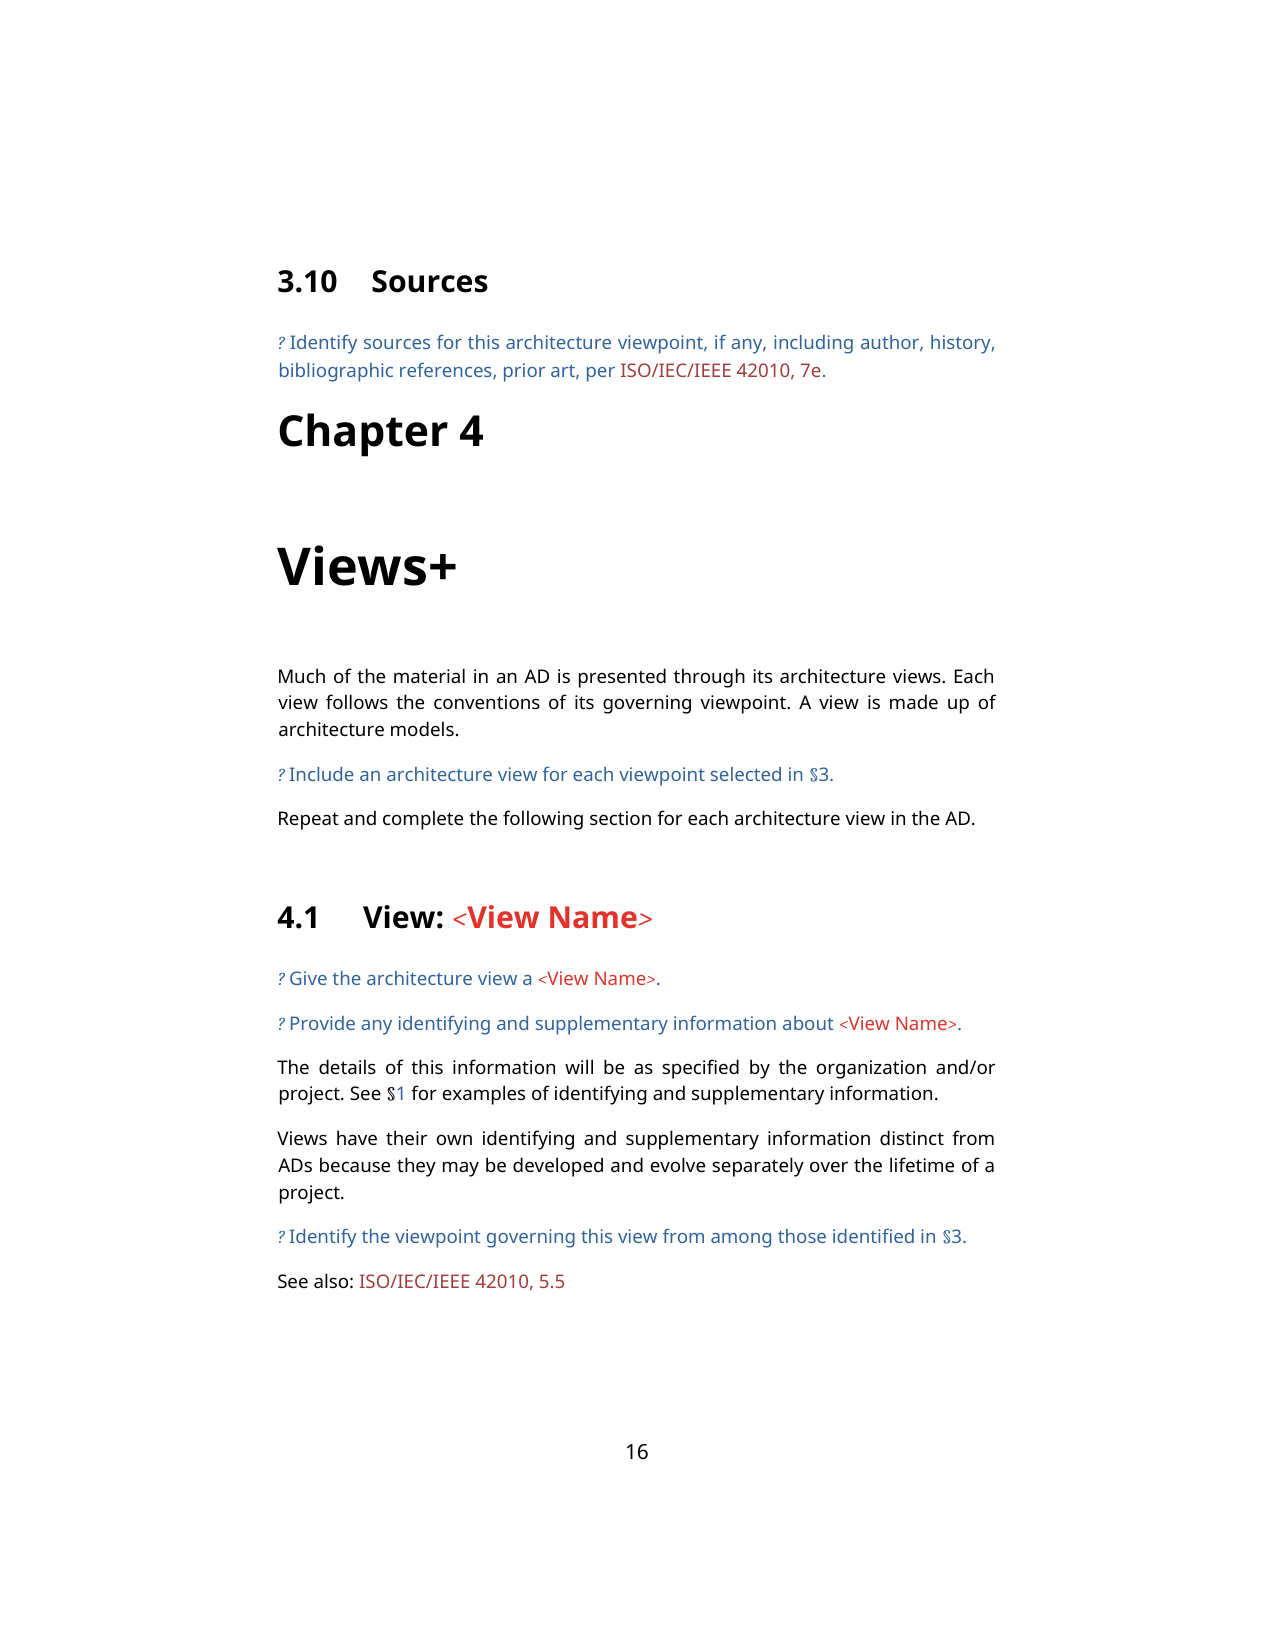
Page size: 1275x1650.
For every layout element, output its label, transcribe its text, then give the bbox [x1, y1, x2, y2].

subtitle 4.1 View: <View Name> [277, 897, 1082, 938]
subtitle Views+ [277, 529, 988, 600]
text ? Provide any identifying and supplementary information about <View Name>. [277, 1010, 996, 1035]
text Chapter 4 [277, 401, 1082, 459]
text ? Include an architecture view for each viewpoint selected in §3. [277, 761, 996, 787]
text See also: ISO/IEC/IEEE 42010, 5.5 [277, 1268, 1082, 1293]
text ? Identify the viewpoint governing this view from among those identified in §3. [277, 1224, 996, 1249]
text Much of the material in an AD is presented through its architecture views. Each view follows the conventions of its governing viewpoint. A view is made up of architecture models. [277, 663, 996, 742]
text Repeat and complete the following section for each architecture view in the AD. [277, 805, 996, 831]
text Views have their own identifying and supplementary information distinct from ADs because they may be developed and evolve separately over the lifetime of a project. [277, 1126, 996, 1204]
text ? Give the architecture view a <View Name>. [277, 966, 996, 991]
subtitle 3.10 Sources [277, 261, 1082, 302]
text The details of this information will be as specified by the organization and/or project. See §1 for examples of identifying and supplementary information. [277, 1054, 996, 1106]
